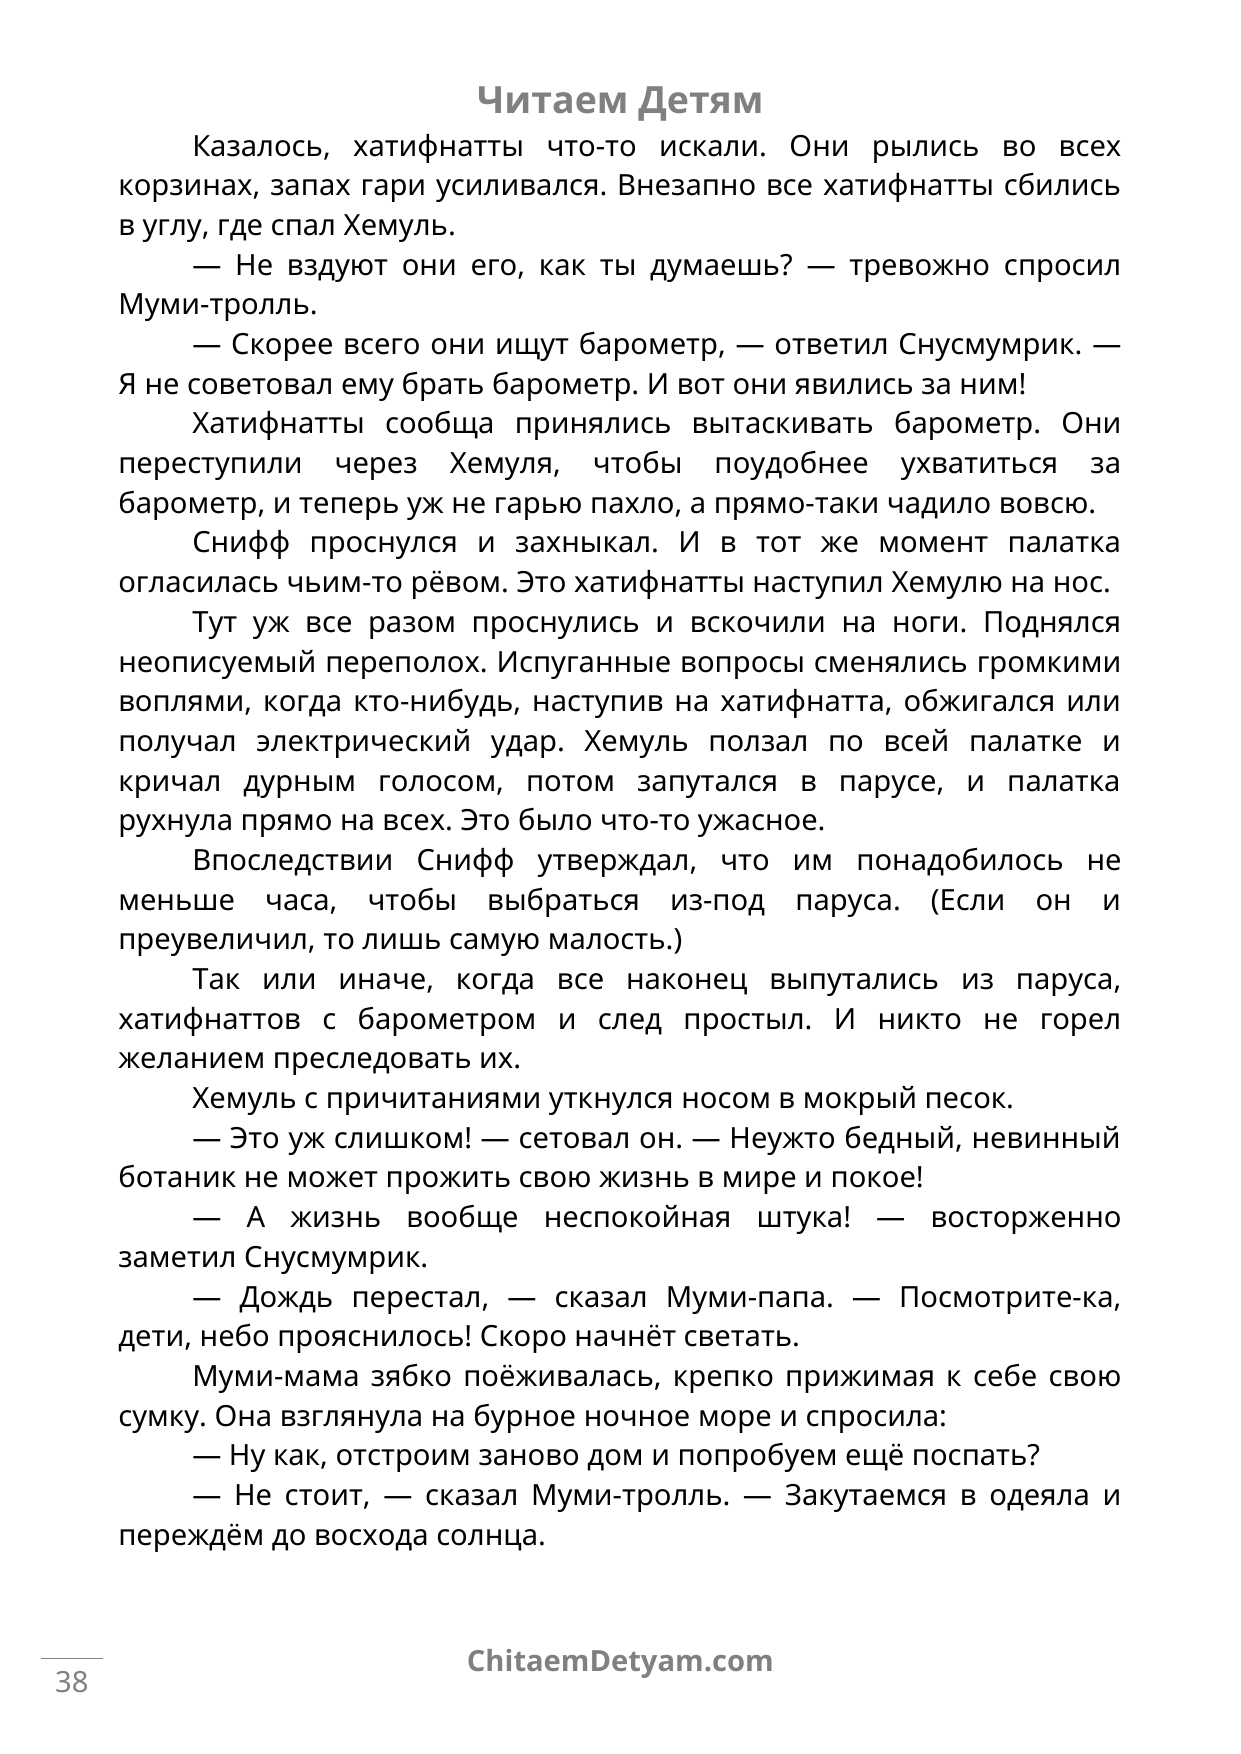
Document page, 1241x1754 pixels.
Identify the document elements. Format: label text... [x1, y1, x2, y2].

text Так или иначе, когда все наконец выпутались из паруса, хатифнаттов с барометром и след простыл. И никто не горел желанием преследовать их. [118, 958, 1122, 1077]
text Снифф проснулся и захныкал. И в тот же момент палатка огласилась чьим-то рёвом. Это хатифнатты наступил Хемулю на нос. [118, 522, 1122, 601]
text Хатифнатты сообща принялись вытаскивать барометр. Они переступили через Хемуля, чтобы поудобнее ухватиться за барометр, и теперь уж не гарью пахло, а прямо-таки чадило вовсю. [118, 403, 1122, 522]
text — А жизнь вообще неспокойная штука! — восторженно заметил Снусмумрик. [118, 1196, 1122, 1276]
text — Дождь перестал, — сказал Муми-папа. — Посмотрите-ка, дети, небо прояснилось! Скоро начнёт светать. [118, 1276, 1122, 1355]
text Муми-мама зябко поёживалась, крепко прижимая к себе свою сумку. Она взглянула на бурное ночное море и спросила: [118, 1355, 1122, 1434]
text Казалось, хатифнатты что-то искали. Они рылись во всех корзинах, запах гари усиливался. Внезапно все хатифнатты сбились в углу, где спал Хемуль. [118, 125, 1122, 244]
text — Ну как, отстроим заново дом и попробуем ещё поспать? [118, 1434, 1122, 1474]
text — Это уж слишком! — сетовал он. — Неужто бедный, невинный ботаник не может прожить свою жизнь в мире и покое! [118, 1117, 1122, 1196]
text Впоследствии Снифф утверждал, что им понадобилось не меньше часа, чтобы выбраться из-под паруса. (Если он и преувеличил, то лишь самую малость.) [118, 839, 1122, 958]
text Тут уж все разом проснулись и вскочили на ноги. Поднялся неописуемый переполох. Испуганные вопросы сменялись громкими воплями, когда кто-нибудь, наступив на хатифнатта, обжигался или получал электрический удар. Хемуль ползал по всей палатке и кричал дурным голосом, потом запутался в парусе, и палатка рухнула прямо на всех. Это было что-то ужасное. [118, 601, 1122, 839]
text — Не стоит, — сказал Муми-тролль. — Закутаемся в одеяла и переждём до восхода солнца. [118, 1474, 1122, 1554]
text — Скорее всего они ищут барометр, — ответил Снусмумрик. — Я не советовал ему брать барометр. И вот они явились за ним! [118, 323, 1122, 403]
text Хемуль с причитаниями уткнулся носом в мокрый песок. [118, 1077, 1122, 1117]
text — Не вздуют они его, как ты думаешь? — тревожно спросил Муми-тролль. [118, 244, 1122, 323]
